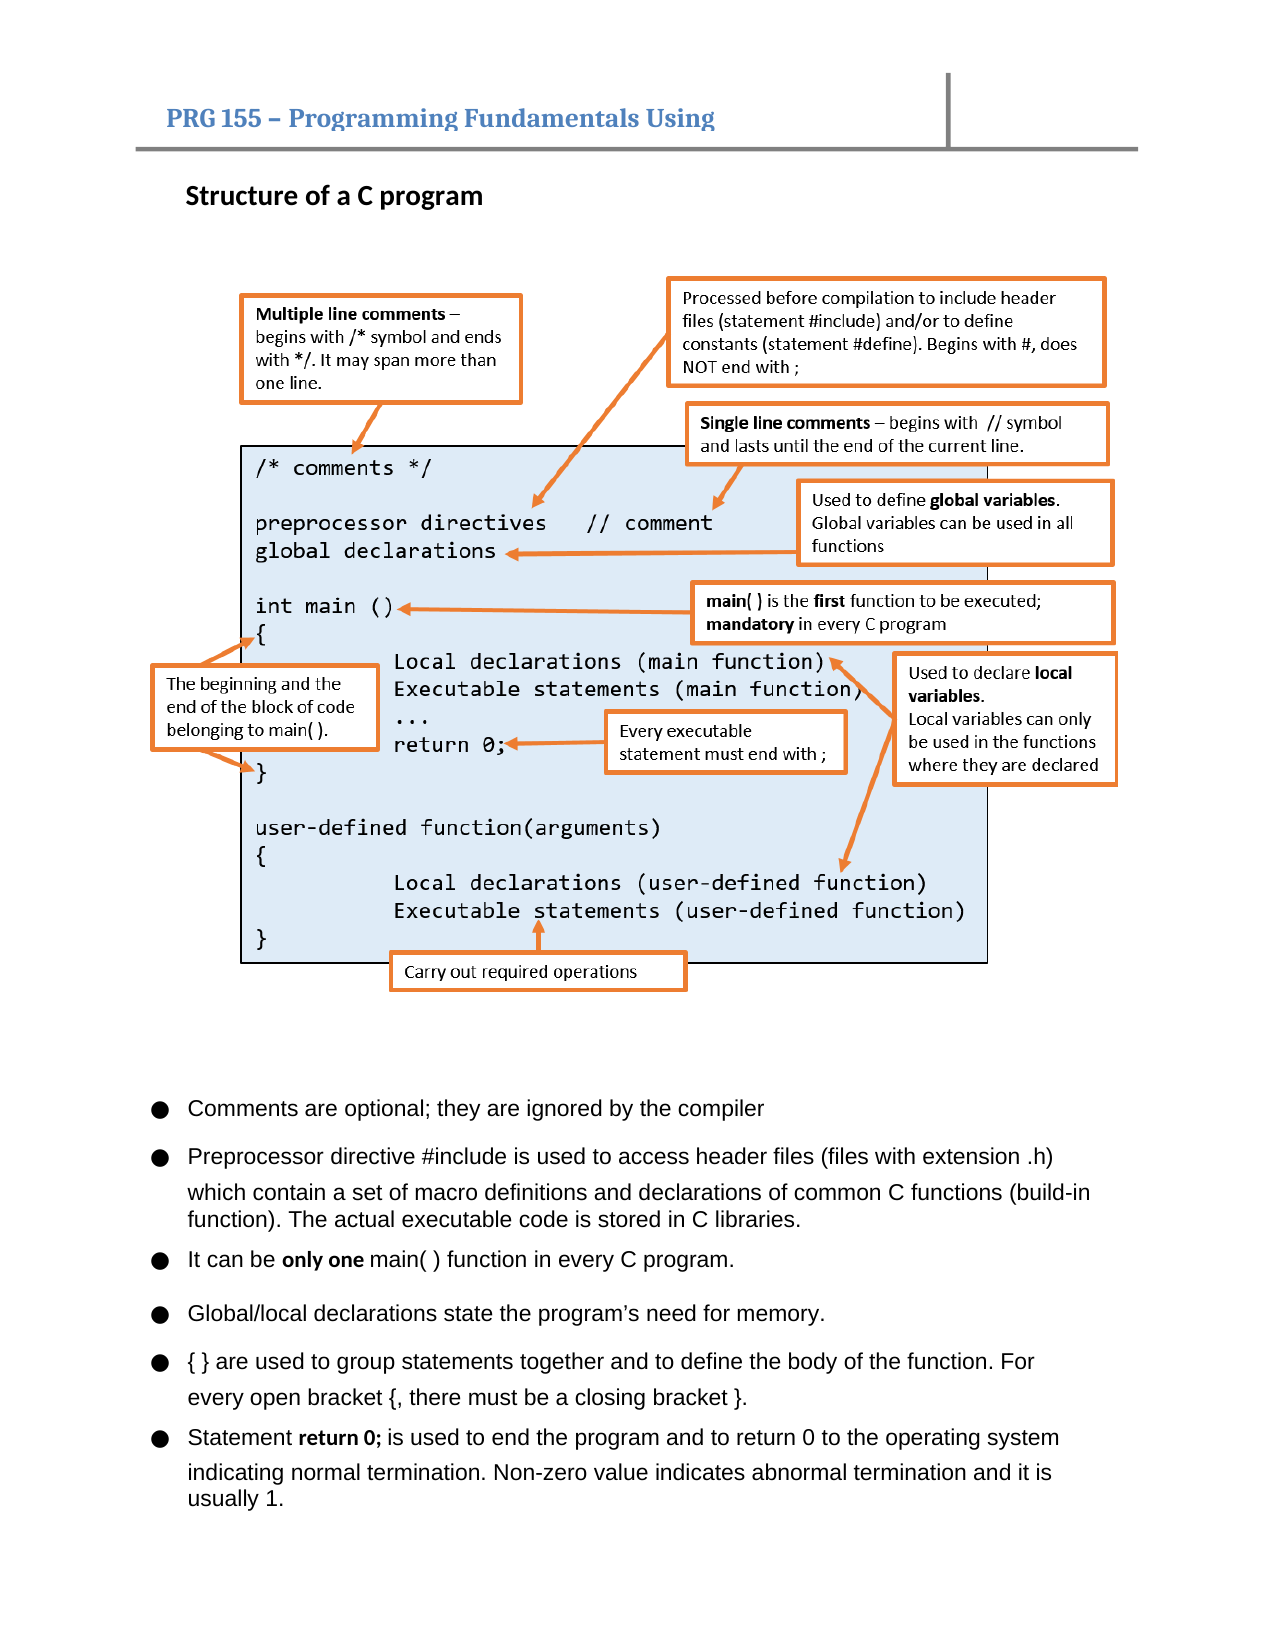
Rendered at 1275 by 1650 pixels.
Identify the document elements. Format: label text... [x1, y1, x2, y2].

list Comments are optional; they are ignored by the compiler [150, 1082, 1135, 1129]
list It can be only one main( ) function in every C program. [150, 1234, 1135, 1281]
list Statement return 0; is used to end the program and to return 0 to the operating system indicating normal termination. Non-zero value indicates abnormal termination and it is usually 1. [150, 1412, 1117, 1511]
subtitle Structure of a C program [150, 177, 1135, 213]
picture [150, 276, 1118, 992]
list Preprocessor directive #include is used to access header files (files with extension .h) which contain a set of macro definitions and declarations of common C functions (build-in function). The actual executable code is stored in C libraries. [150, 1130, 1112, 1232]
list { } are used to group statements together and to define the body of the function. For every open bracket {, there must be a closing bracket }. [150, 1336, 1086, 1410]
list Global/local declarations state the program’s need for memory. [150, 1288, 1135, 1335]
